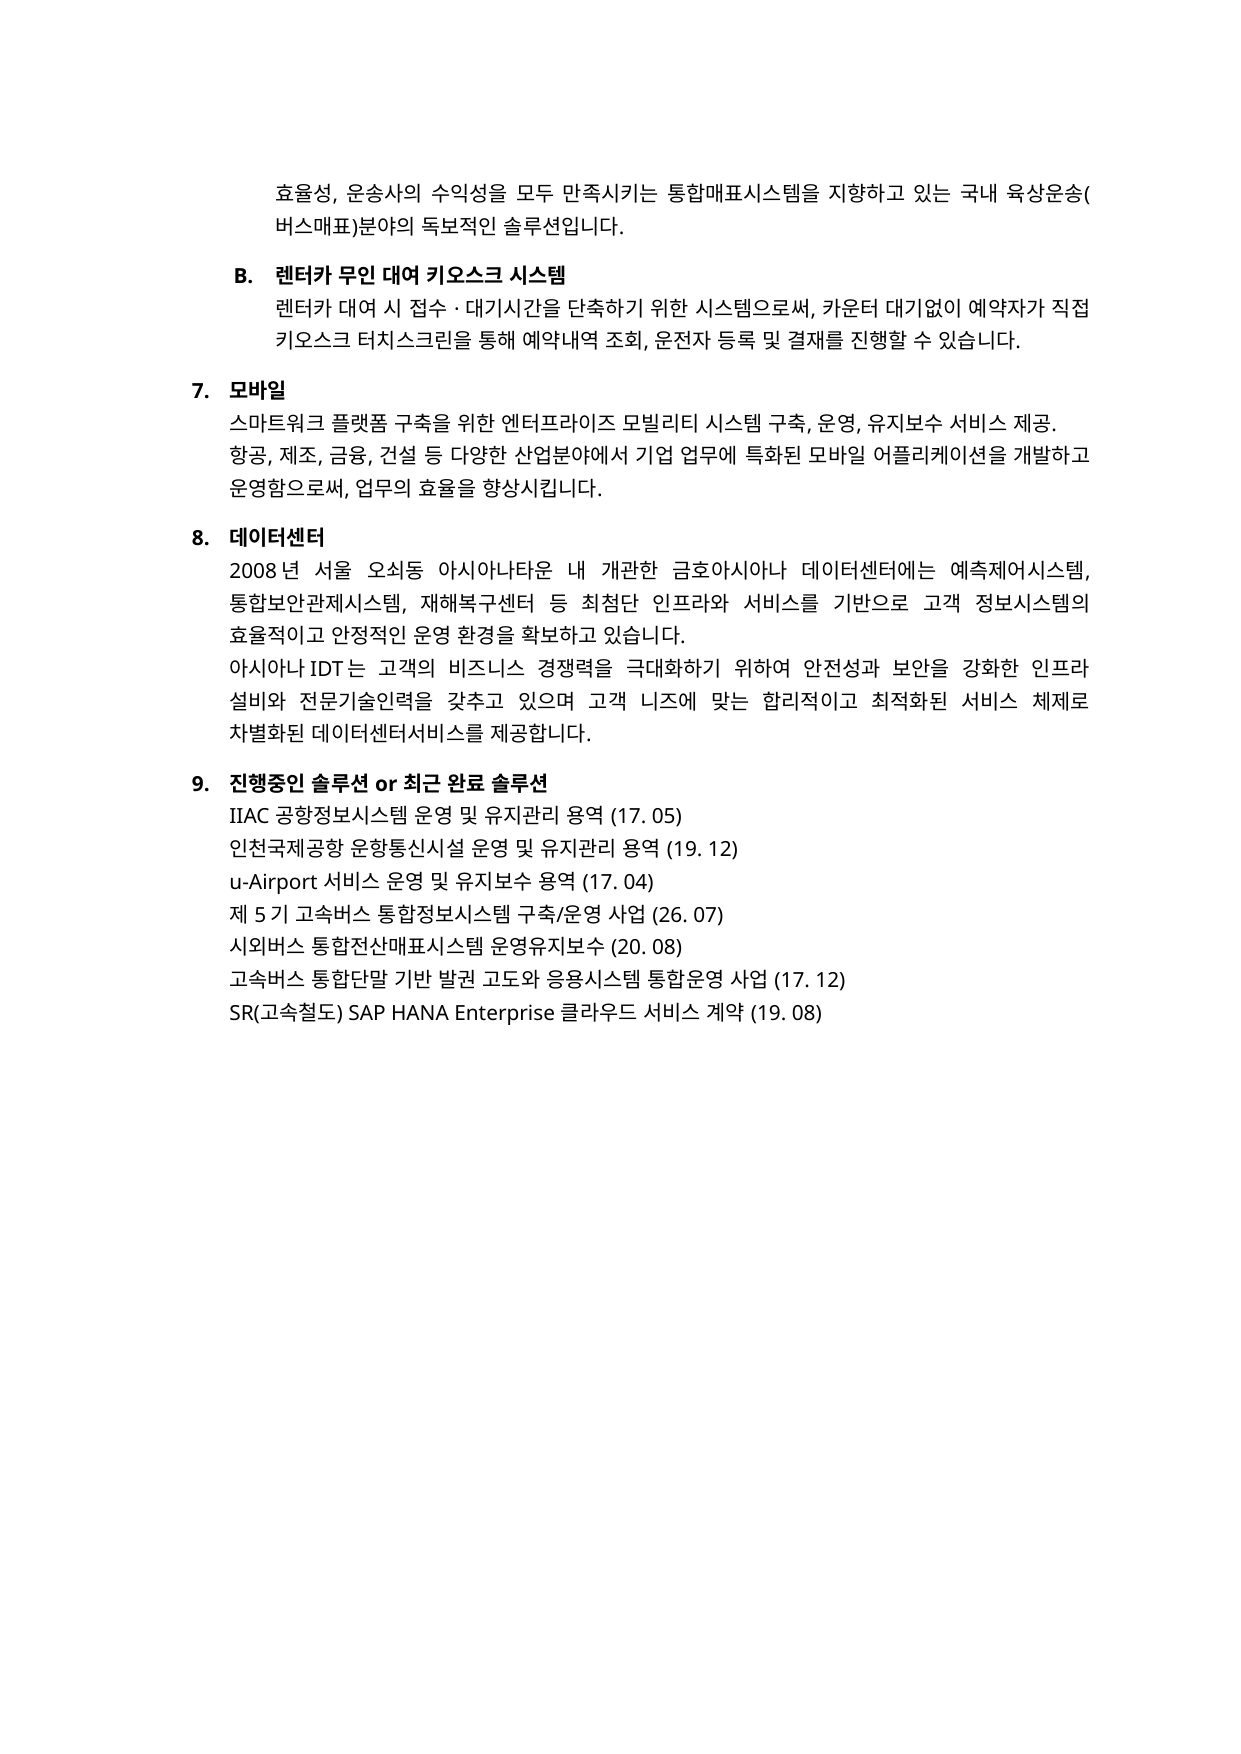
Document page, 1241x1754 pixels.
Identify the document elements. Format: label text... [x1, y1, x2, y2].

list 데이터센터 2008년 서울 오쇠동 아시아나타운 내 개관한 금호아시아나 데이터센터에는 예측제어시스템, 통합보안관제시스템, 재해복구센터 등 최첨단 인프라와 서비스를 기반으로 고객 정보시스템의 효율적이고 안정적인 운영 환경을 확보하고 있습니다. 아시아나IDT는 고객의 비즈니스 경쟁력을 극대화하기 위하여 안전성과 보안을 강화한 인프라 설비와 전문기술인력을 갖추고 있으며 고객 니즈에 맞는 합리적이고 최적화된 서비스 체제로 차별화된 데이터센터서비스를 제공합니다. [192, 522, 1090, 748]
list 모바일 스마트워크 플랫폼 구축을 위한 엔터프라이즈 모빌리티 시스템 구축, 운영, 유지보수 서비스 제공. 항공, 제조, 금융, 건설 등 다양한 산업분야에서 기업 업무에 특화된 모바일 어플리케이션을 개발하고 운영함으로써, 업무의 효율을 향상시킵니다. [192, 374, 1090, 502]
list 렌터카 무인 대여 키오스크 시스템 렌터카 대여 시 접수 · 대기시간을 단축하기 위한 시스템으로써, 카운터 대기없이 예약자가 직접 키오스크 터치스크린을 통해 예약내역 조회, 운전자 등록 및 결재를 진행할 수 있습니다. [233, 259, 1090, 355]
list 진행중인 솔루션 or 최근 완료 솔루션 IIAC 공항정보시스템 운영 및 유지관리 용역 (17. 05) 인천국제공항 운항통신시설 운영 및 유지관리 용역 (19. 12) u-Airport 서비스 운영 및 유지보수 용역 (17. 04) 제 5기 고속버스 통합정보시스템 구축/운영 사업 (26. 07) 시외버스 통합전산매표시스템 운영유지보수 (20. 08) 고속버스 통합단말 기반 발권 고도와 응용시스템 통합운영 사업 (17. 12) SR(고속철도) SAP HANA Enterprise 클라우드 서비스 계약 (19. 08) [192, 767, 1090, 1026]
list 고속버스 통합매표시스템 에약, 발권, 정산 등 고속버스 매표를 지원하기 위한 시스템으로 고객의 편리성, 터미널사업자의 효율성, 운송사의 수익성을 모두 만족시키는 통합매표시스템을 지향하고 있는 국내 육상운송(버스매표)분야의 독보적인 솔루션입니다. [233, 177, 1090, 240]
